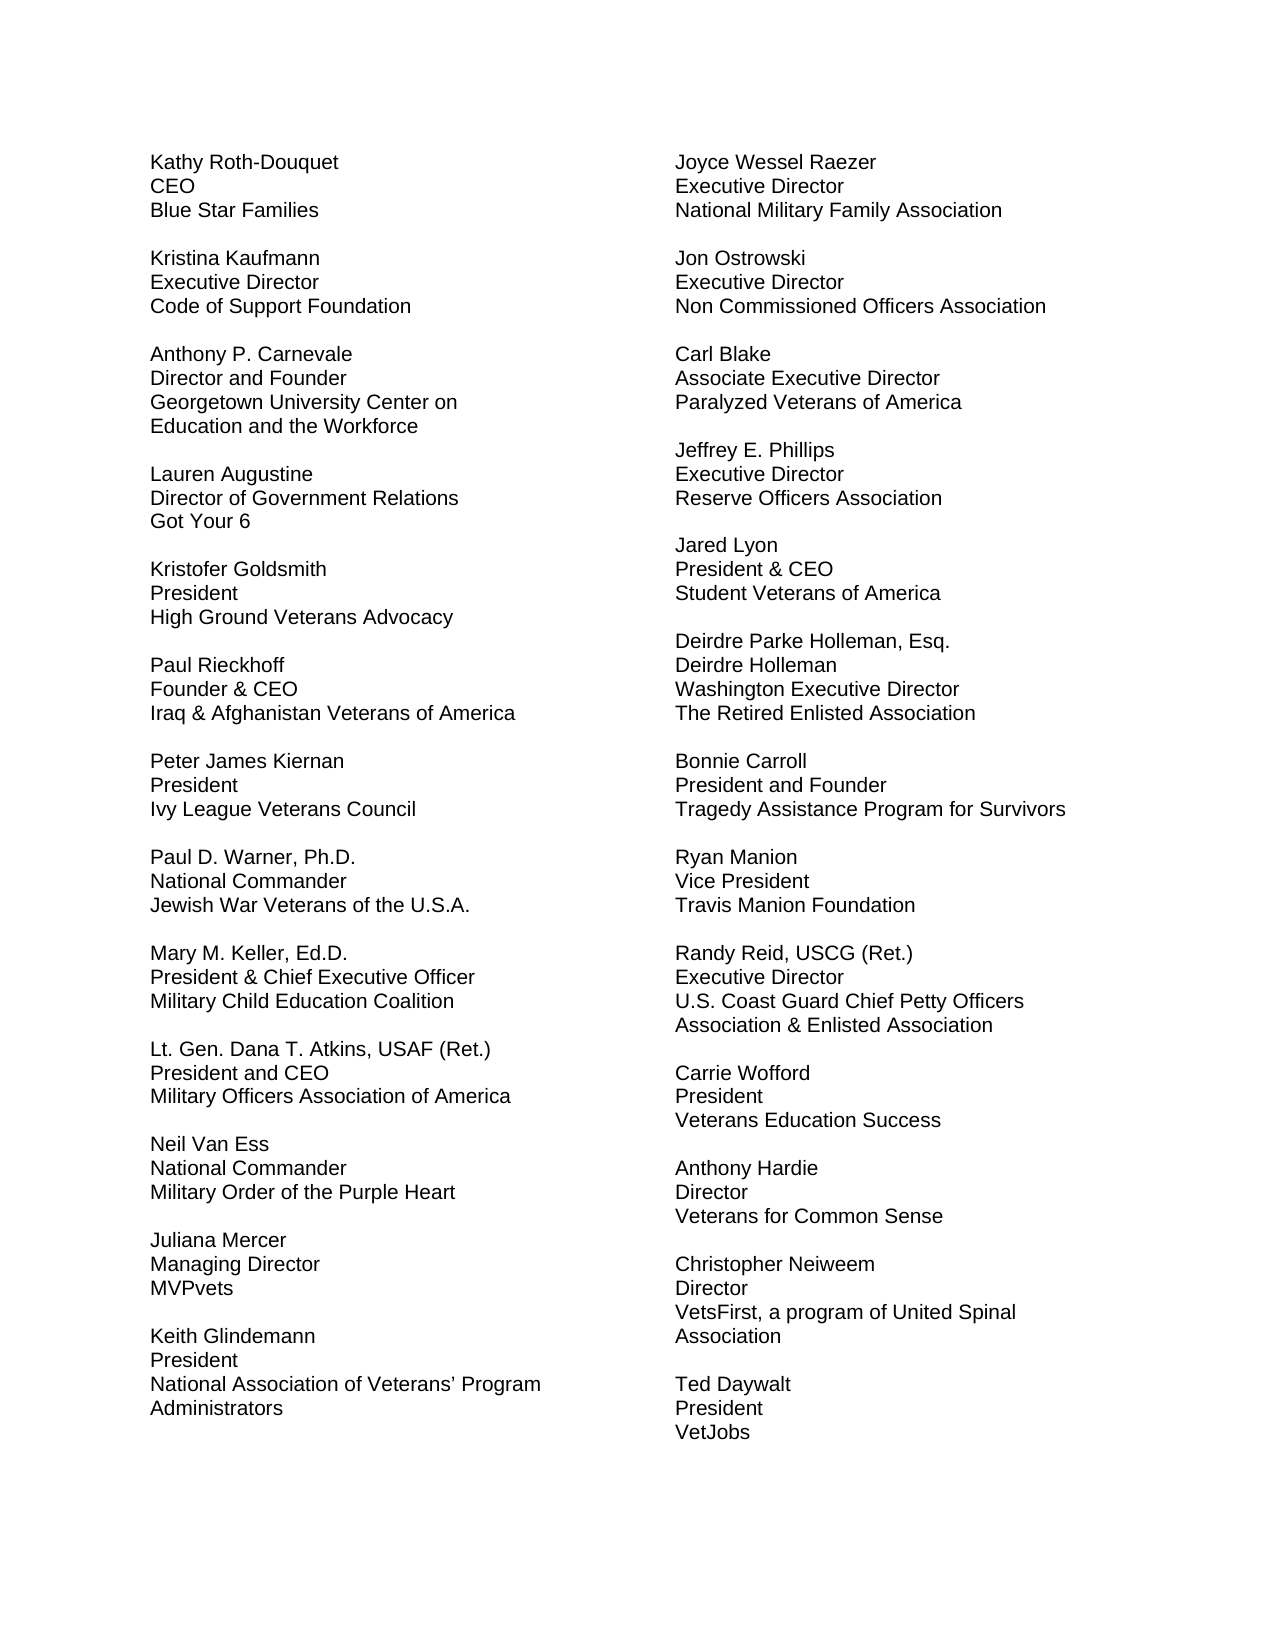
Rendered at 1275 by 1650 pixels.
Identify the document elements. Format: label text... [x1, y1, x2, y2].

text National Commander [150, 1156, 600, 1180]
text Non Commissioned Officers Association [675, 294, 1125, 318]
text Jared Lyon [675, 533, 1125, 557]
text Kristofer Goldsmith [150, 557, 600, 581]
text MVPvets [150, 1276, 600, 1300]
text President [675, 1396, 1125, 1420]
text Vice President [675, 869, 1125, 893]
text Lauren Augustine [150, 461, 600, 485]
text The Retired Enlisted Association [675, 701, 1125, 725]
text Joyce Wessel Raezer [675, 150, 1125, 174]
text Deirdre Holleman [675, 653, 1125, 677]
text Neil Van Ess [150, 1132, 600, 1156]
text Paul Rieckhoff [150, 653, 600, 677]
text Director of Government Relations [150, 485, 600, 509]
text Carl Blake [675, 342, 1125, 366]
text Paul D. Warner, Ph.D. [150, 845, 600, 869]
text Paralyzed Veterans of America [675, 389, 1125, 413]
text VetsFirst, a program of United Spinal Association [675, 1300, 1125, 1348]
text Student Veterans of America [675, 581, 1125, 605]
text Ryan Manion [675, 845, 1125, 869]
text President and CEO [150, 1060, 600, 1084]
text Keith Glindemann [150, 1324, 600, 1348]
text Jeffrey E. Phillips [675, 437, 1125, 461]
text Washington Executive Director [675, 677, 1125, 701]
text Ivy League Veterans Council [150, 797, 600, 821]
text Juliana Mercer [150, 1228, 600, 1252]
text Georgetown University Center on [150, 389, 600, 413]
text Executive Director [675, 270, 1125, 294]
text Blue Star Families [150, 198, 600, 222]
text Military Officers Association of America [150, 1084, 600, 1108]
text Military Child Education Coalition [150, 988, 600, 1012]
text National Association of Veterans’ Program Administrators [150, 1372, 600, 1420]
text High Ground Veterans Advocacy [150, 605, 600, 629]
text Executive Director [675, 964, 1125, 988]
text Executive Director [675, 461, 1125, 485]
text Code of Support Foundation [150, 294, 600, 318]
text Managing Director [150, 1252, 600, 1276]
text National Military Family Association [675, 198, 1125, 222]
text CEO [150, 174, 600, 198]
text Jon Ostrowski [675, 246, 1125, 270]
text Bonnie Carroll [675, 749, 1125, 773]
text President [150, 773, 600, 797]
text VetJobs [675, 1420, 1125, 1444]
text Peter James Kiernan [150, 749, 600, 773]
text Christopher Neiweem [675, 1252, 1125, 1276]
text President and Founder [675, 773, 1125, 797]
text Tragedy Assistance Program for Survivors [675, 797, 1125, 821]
text Got Your 6 [150, 509, 600, 533]
text Veterans for Common Sense [675, 1204, 1125, 1228]
text Anthony Hardie [675, 1156, 1125, 1180]
text Travis Manion Foundation [675, 893, 1125, 917]
text Associate Executive Director [675, 366, 1125, 389]
text Anthony P. Carnevale [150, 342, 600, 366]
text Iraq & Afghanistan Veterans of America [150, 701, 600, 725]
text Deirdre Parke Holleman, Esq. [675, 629, 1125, 653]
text Kathy Roth-Douquet [150, 150, 600, 174]
text Kristina Kaufmann [150, 246, 600, 270]
text Director and Founder [150, 366, 600, 389]
text President [675, 1084, 1125, 1108]
text Reserve Officers Association [675, 485, 1125, 509]
text Executive Director [150, 270, 600, 294]
text Executive Director [675, 174, 1125, 198]
text Jewish War Veterans of the U.S.A. [150, 893, 600, 917]
text Military Order of the Purple Heart [150, 1180, 600, 1204]
text National Commander [150, 869, 600, 893]
text Randy Reid, USCG (Ret.) [675, 941, 1125, 964]
text Mary M. Keller, Ed.D. [150, 941, 600, 964]
text Veterans Education Success [675, 1108, 1125, 1132]
text President & CEO [675, 557, 1125, 581]
text Lt. Gen. Dana T. Atkins, USAF (Ret.) [150, 1036, 600, 1060]
text President & Chief Executive Officer [150, 964, 600, 988]
text Director [675, 1180, 1125, 1204]
text Education and the Workforce [150, 413, 600, 437]
text President [150, 1348, 600, 1372]
text Founder & CEO [150, 677, 600, 701]
text President [150, 581, 600, 605]
text Carrie Wofford [675, 1060, 1125, 1084]
text U.S. Coast Guard Chief Petty Officers Association & Enlisted Association [675, 988, 1125, 1036]
text Ted Daywalt [675, 1372, 1125, 1396]
text Director [675, 1276, 1125, 1300]
